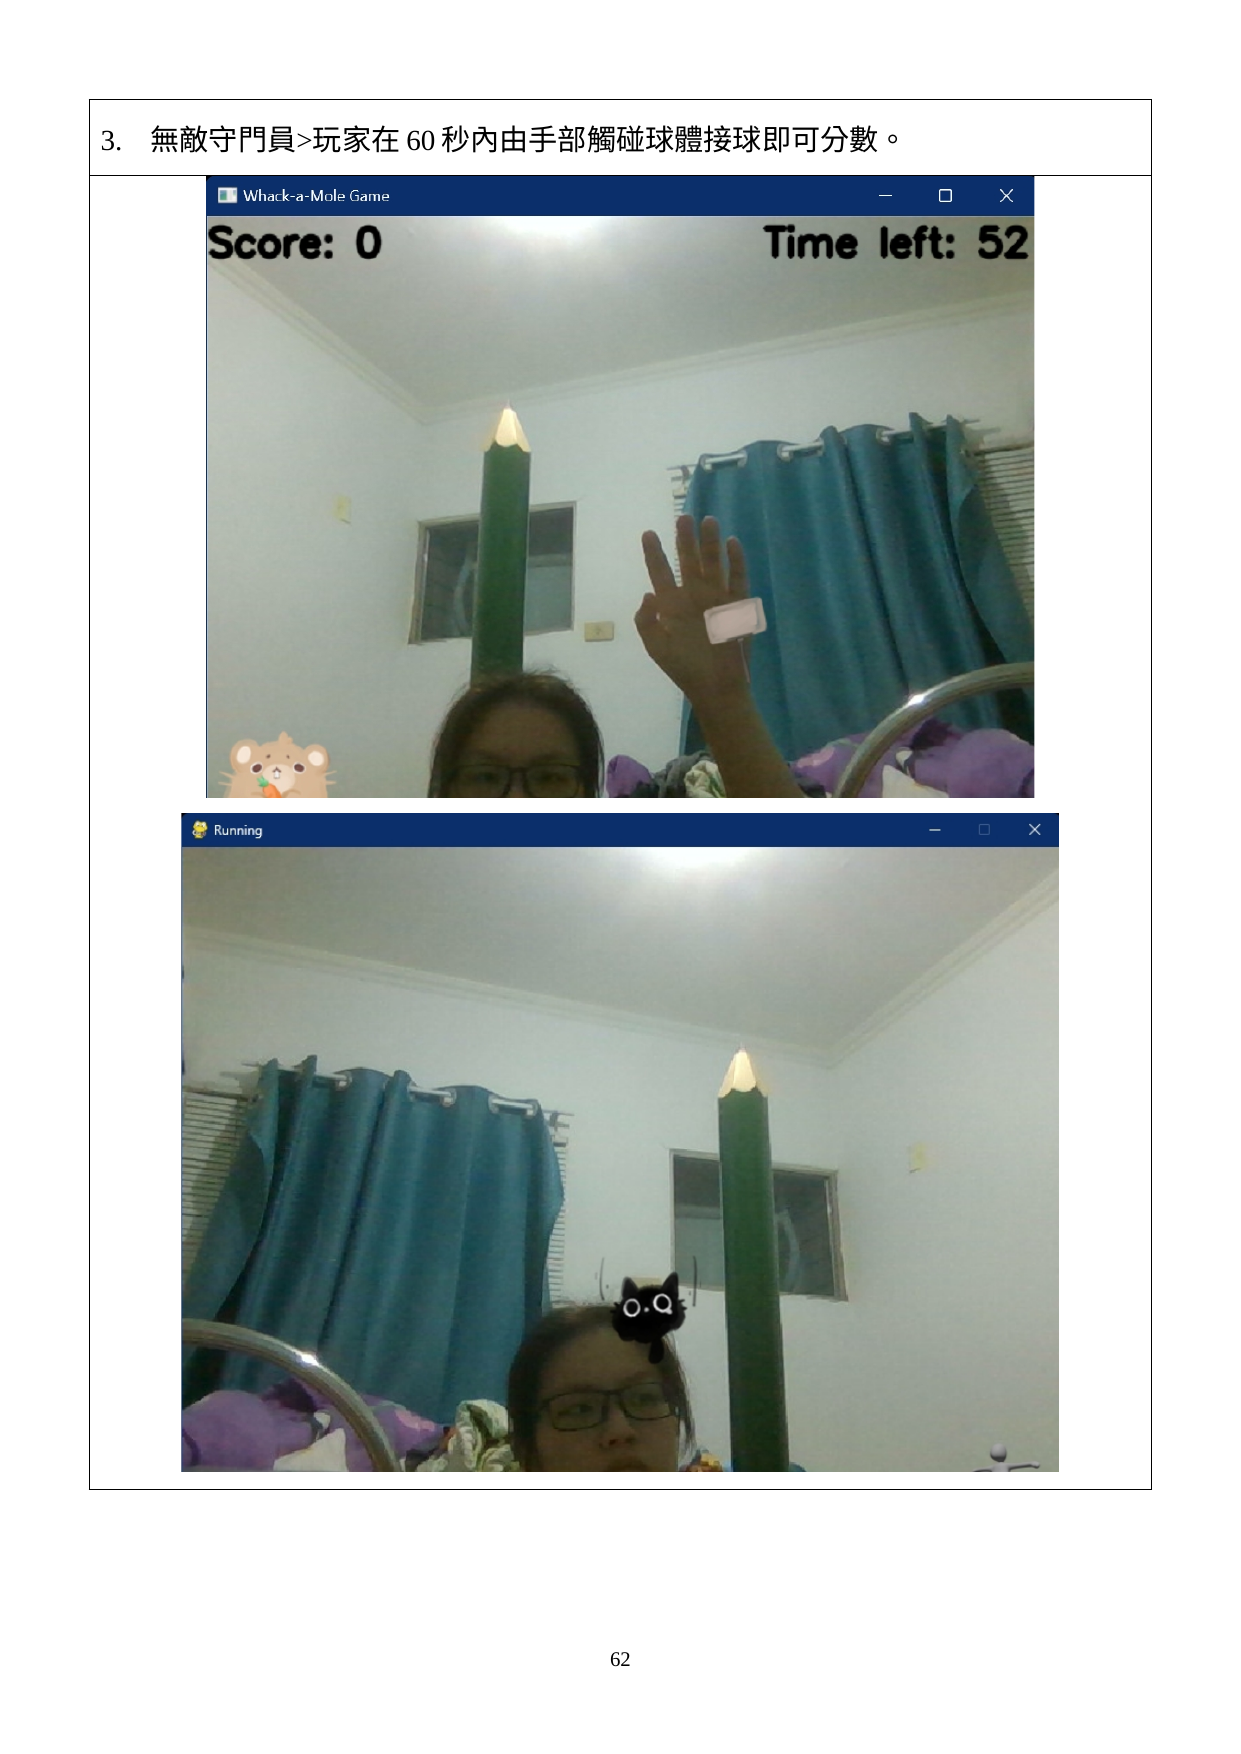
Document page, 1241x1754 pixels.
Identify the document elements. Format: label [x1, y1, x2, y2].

picture [206, 176, 1035, 798]
picture [181, 813, 1059, 1472]
table_cell [90, 100, 1151, 175]
table_cell [90, 176, 1151, 1488]
